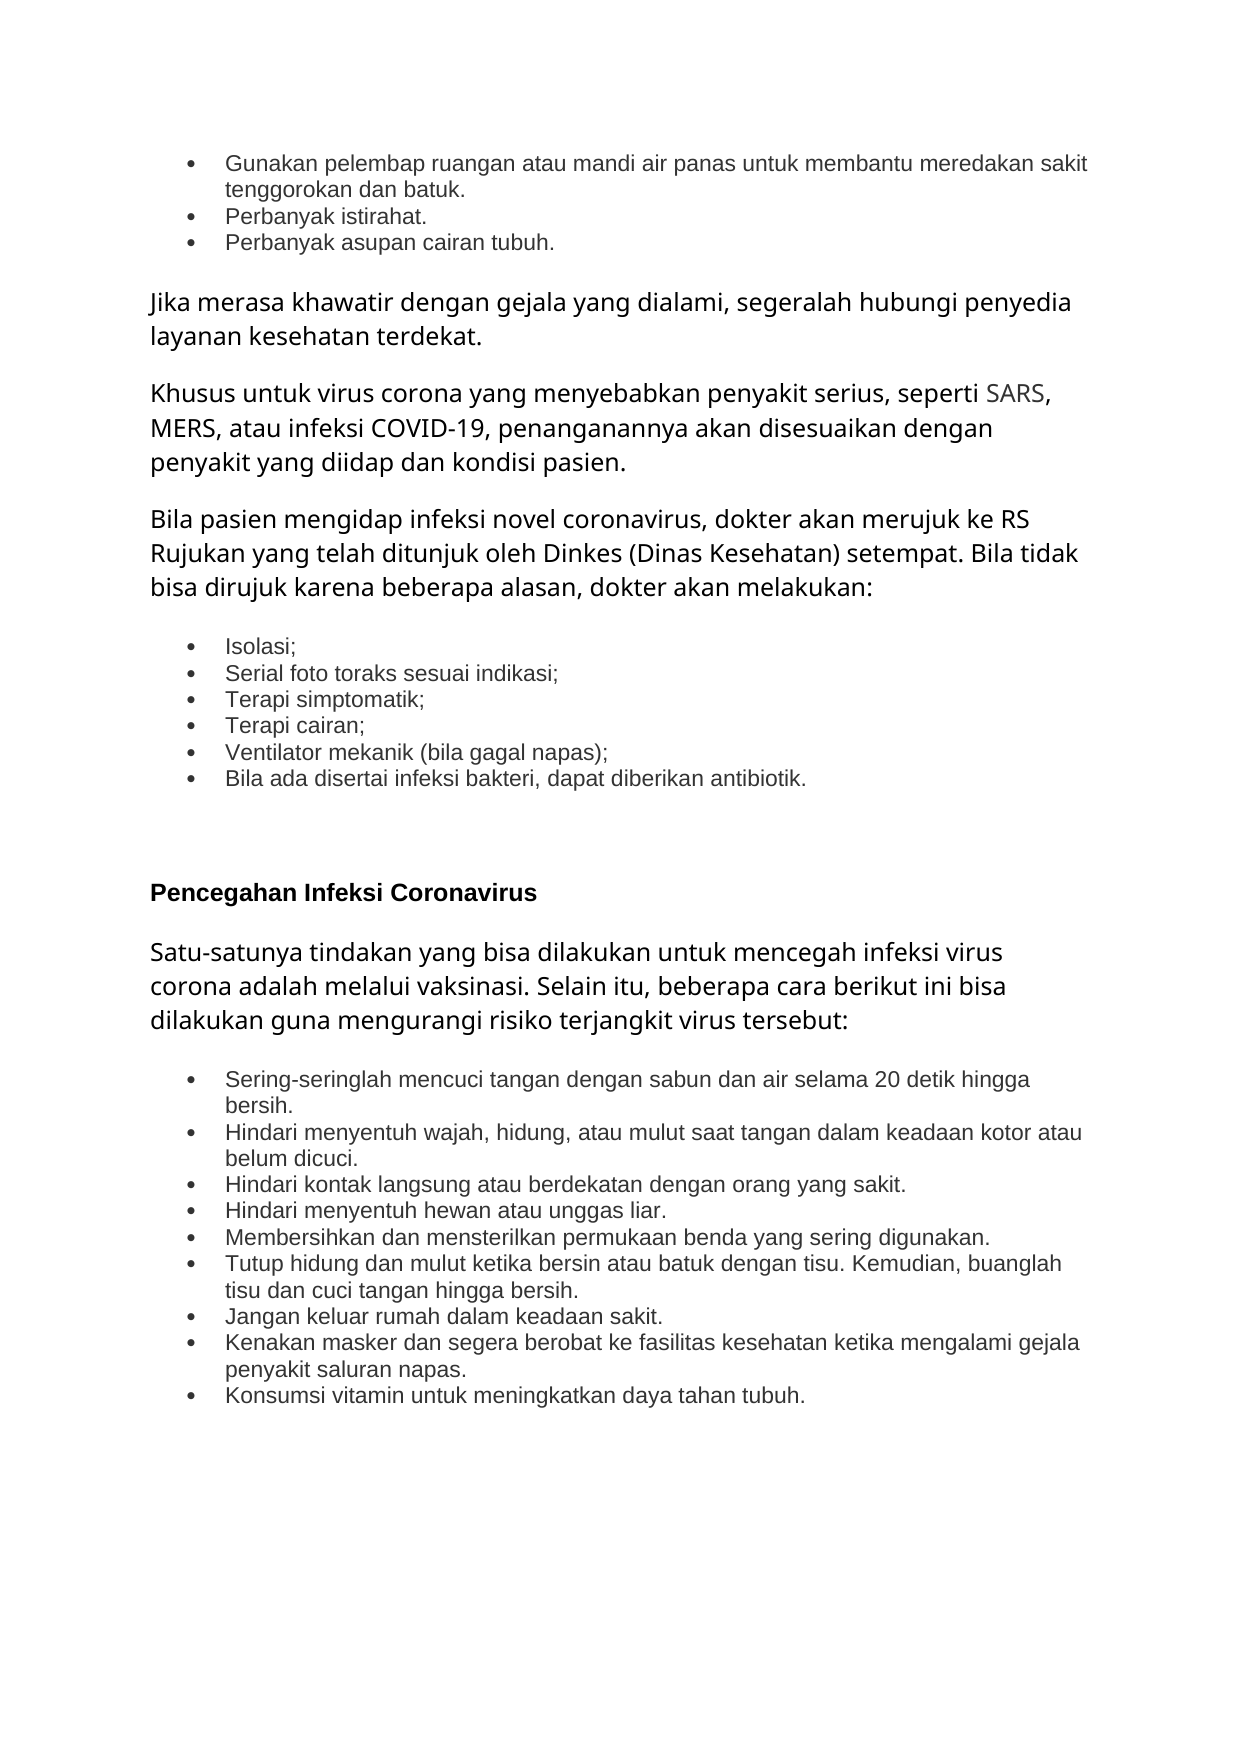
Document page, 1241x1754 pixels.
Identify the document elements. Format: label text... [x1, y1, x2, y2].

list Hindari menyentuh wajah, hidung, atau mulut saat tangan dalam keadaan kotor atau belum dicuci. [187, 1118, 1090, 1171]
list Ventilator mekanik (bila gagal napas); [187, 738, 1090, 765]
subtitle Pencegahan Infeksi Coronavirus [150, 878, 1090, 907]
list Gunakan pelembap ruangan atau mandi air panas untuk membantu meredakan sakit tenggorokan dan batuk. [187, 150, 1090, 203]
list Terapi cairan; [187, 712, 1090, 738]
list Tutup hidung dan mulut ketika bersin atau batuk dengan tisu. Kemudian, buanglah tisu dan cuci tangan hingga bersih. [187, 1250, 1090, 1303]
list Serial foto toraks sesuai indikasi; [187, 659, 1090, 686]
list Sering-seringlah mencuci tangan dengan sabun dan air selama 20 detik hingga bersih. [187, 1066, 1090, 1118]
list Jangan keluar rumah dalam keadaan sakit. [187, 1303, 1090, 1329]
text Bila pasien mengidap infeksi novel coronavirus, dokter akan merujuk ke RS Rujukan yang telah ditunjuk oleh Dinkes (Dinas Kesehatan) setempat. Bila tidak bisa dirujuk karena beberapa alasan, dokter akan melakukan: [150, 502, 1090, 604]
text Satu-satunya tindakan yang bisa dilakukan untuk mencegah infeksi virus corona adalah melalui vaksinasi. Selain itu, beberapa cara berikut ini bisa dilakukan guna mengurangi risiko terjangkit virus tersebut: [150, 934, 1090, 1037]
list Konsumsi vitamin untuk meningkatkan daya tahan tubuh. [187, 1382, 1090, 1408]
text Khusus untuk virus corona yang menyebabkan penyakit serius, seperti SARS, MERS, atau infeksi COVID-19, penanganannya akan disesuaikan dengan penyakit yang diidap dan kondisi pasien. [150, 376, 1090, 478]
list Hindari menyentuh hewan atau unggas liar. [187, 1197, 1090, 1224]
list Perbanyak istirahat. [187, 203, 1090, 229]
list Membersihkan dan mensterilkan permukaan benda yang sering digunakan. [187, 1224, 1090, 1250]
list Perbanyak asupan cairan tubuh. [187, 229, 1090, 255]
list Bila ada disertai infeksi bakteri, dapat diberikan antibiotik. [187, 765, 1090, 791]
text Jika merasa khawatir dengan gejala yang dialami, segeralah hubungi penyedia layanan kesehatan terdekat. [150, 284, 1090, 353]
list Hindari kontak langsung atau berdekatan dengan orang yang sakit. [187, 1171, 1090, 1197]
list Isolasi; [187, 633, 1090, 659]
list Kenakan masker dan segera berobat ke fasilitas kesehatan ketika mengalami gejala penyakit saluran napas. [187, 1329, 1090, 1382]
list Terapi simptomatik; [187, 686, 1090, 712]
